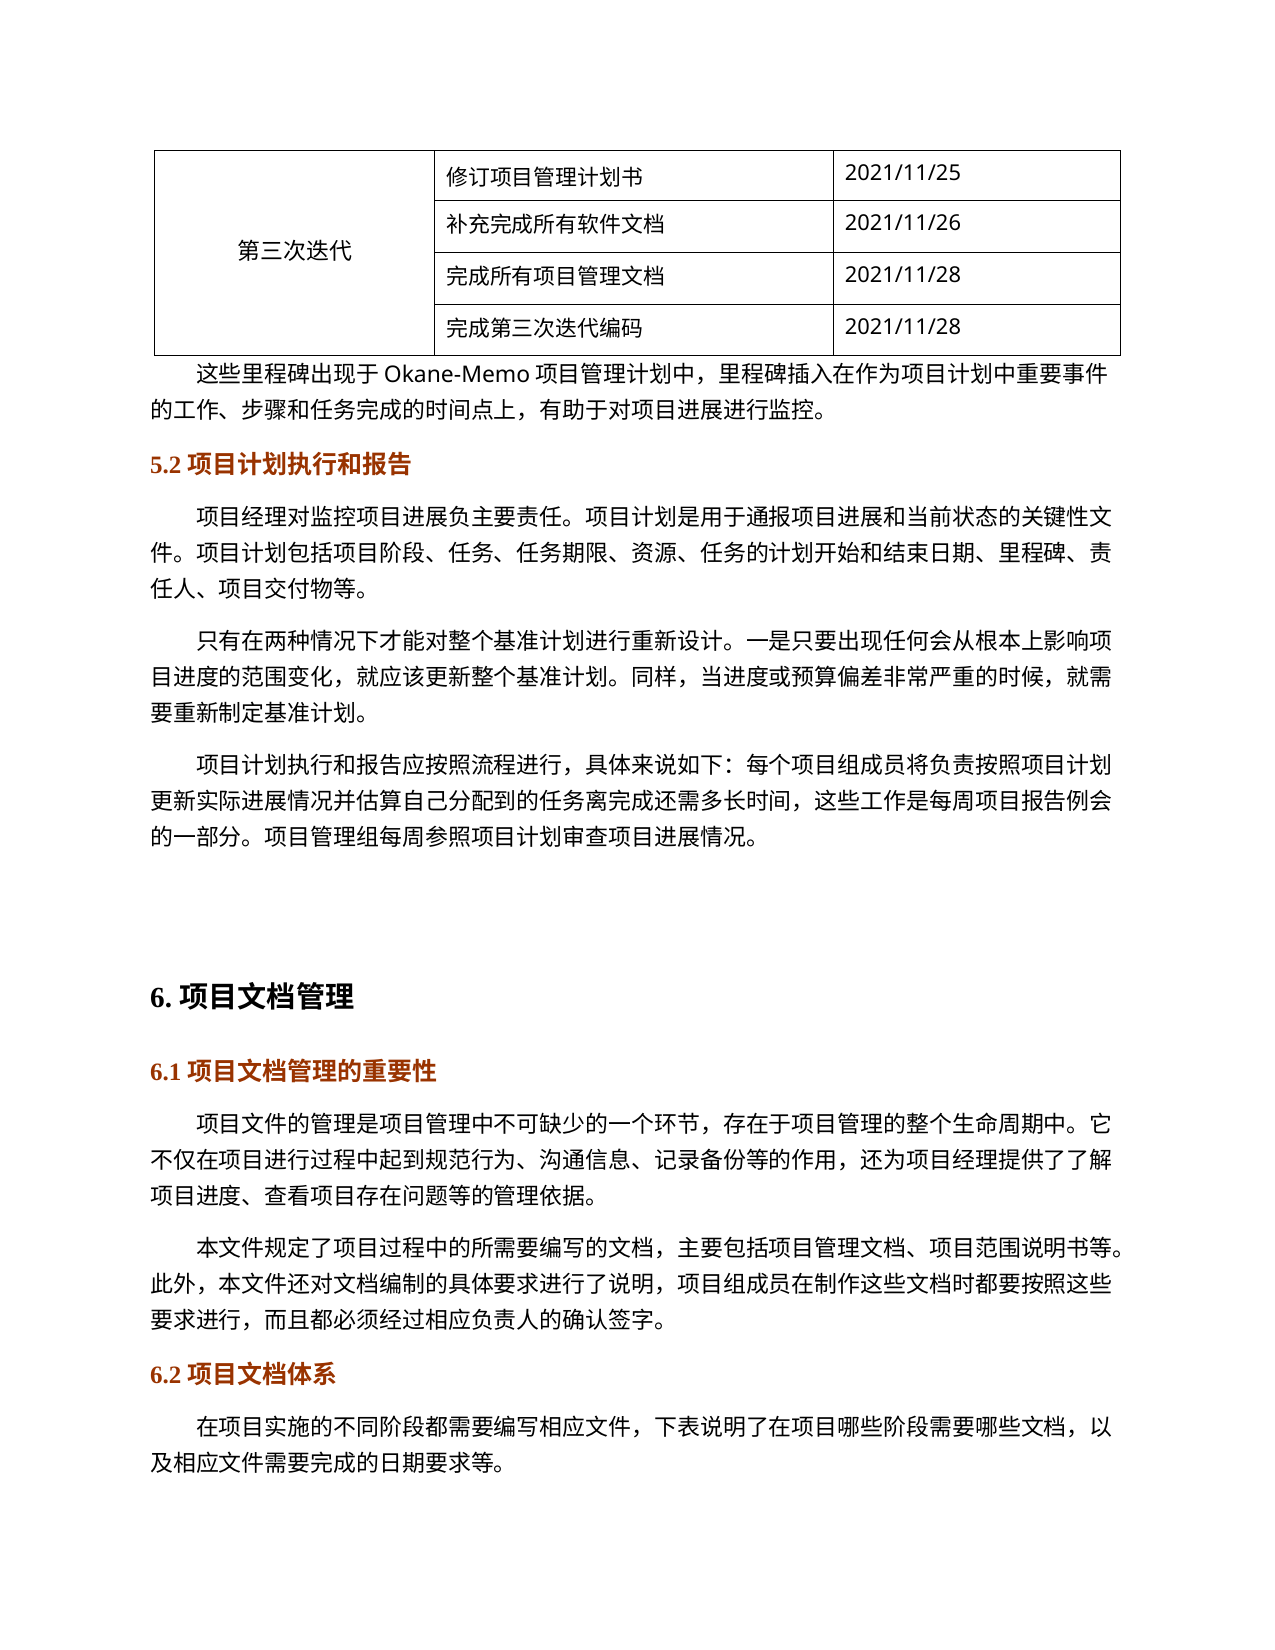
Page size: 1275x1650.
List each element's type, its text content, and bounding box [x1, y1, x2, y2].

text 在项目实施的不同阶段都需要编写相应文件，下表说明了在项目哪些阶段需要哪些文档，以及相应文件需要完成的日期要求等。 [150, 1408, 1125, 1478]
table_cell 2021/11/26 [834, 201, 1120, 252]
table_cell 完成所有项目管理文档 [435, 253, 833, 303]
subtitle 项目文档管理 [150, 974, 1125, 1016]
table_cell 2021/11/28 [834, 253, 1120, 303]
text 这些里程碑出现于Okane-Memo项目管理计划中，里程碑插入在作为项目计划中重要事件的工作、步骤和任务完成的时间点上，有助于对项目进展进行监控。 [150, 356, 1125, 425]
text 项目计划执行和报告应按照流程进行，具体来说如下：每个项目组成员将负责按照项目计划更新实际进展情况并估算自己分配到的任务离完成还需多长时间，这些工作是每周项目报告例会的一部分。项目管理组每周参照项目计划审查项目进展情况。 [150, 747, 1125, 852]
table_cell 修订项目管理计划书 [435, 151, 833, 200]
subtitle 项目计划执行和报告 [150, 445, 1125, 481]
text 只有在两种情况下才能对整个基准计划进行重新设计。一是只要出现任何会从根本上影响项目进度的范围变化，就应该更新整个基准计划。同样，当进度或预算偏差非常严重的时候，就需要重新制定基准计划。 [150, 623, 1125, 728]
table_cell 完成第三次迭代编码 [435, 305, 833, 355]
table_cell 2021/11/25 [834, 151, 1120, 200]
table_cell 第三次迭代 [155, 151, 434, 355]
subtitle 项目文档管理的重要性 [150, 1051, 1125, 1088]
table_cell 补充完成所有软件文档 [435, 201, 833, 252]
text 项目文件的管理是项目管理中不可缺少的一个环节，存在于项目管理的整个生命周期中。它不仅在项目进行过程中起到规范行为、沟通信息、记录备份等的作用，还为项目经理提供了了解项目进度、查看项目存在问题等的管理依据。 [150, 1106, 1125, 1211]
text 本文件规定了项目过程中的所需要编写的文档，主要包括项目管理文档、项目范围说明书等。此外，本文件还对文档编制的具体要求进行了说明，项目组成员在制作这些文档时都要按照这些要求进行，而且都必须经过相应负责人的确认签字。 [150, 1230, 1125, 1335]
text 项目经理对监控项目进展负主要责任。项目计划是用于通报项目进展和当前状态的关键性文件。项目计划包括项目阶段、任务、任务期限、资源、任务的计划开始和结束日期、里程碑、责任人、项目交付物等。 [150, 499, 1125, 604]
table_cell 2021/11/28 [834, 305, 1120, 355]
subtitle 项目文档体系 [150, 1354, 1125, 1390]
